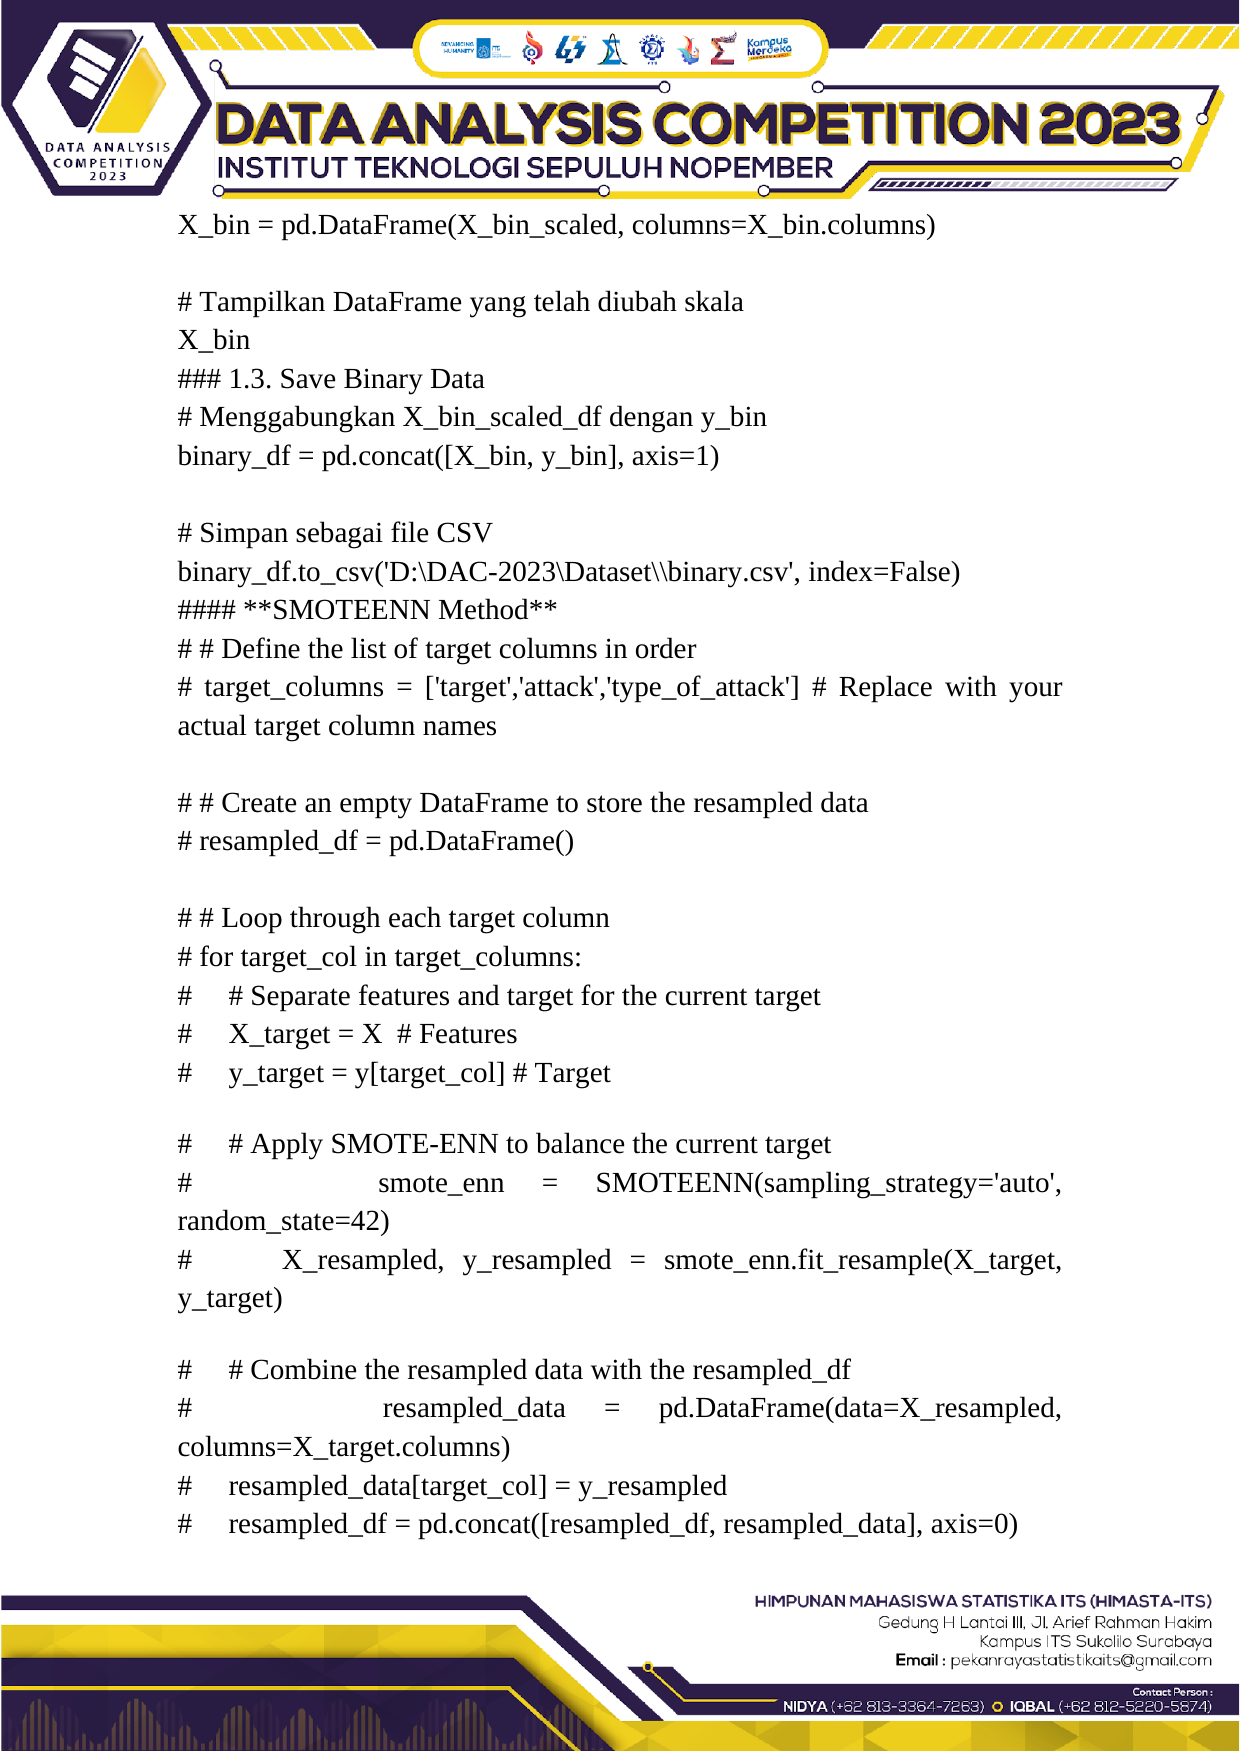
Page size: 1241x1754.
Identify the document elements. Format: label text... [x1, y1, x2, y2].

text # # Separate features and target for the current target [177, 978, 1063, 1011]
text # # Combine the resampled data with the resampled_df [177, 1352, 1063, 1386]
text # y_target = y[target_col] # Target [177, 1055, 1063, 1088]
text # smote_enn = SMOTEENN(sampling_strategy='auto', random_state=42) [177, 1165, 1063, 1237]
text # X_resampled, y_resampled = smote_enn.fit_resample(X_target, y_target) [177, 1242, 1063, 1314]
text #### **SMOTEENN Method** [177, 592, 1063, 626]
text # Simpan sebagai file CSV [177, 515, 1063, 549]
text # # Apply SMOTE-ENN to balance the current target [177, 1126, 1063, 1160]
text ### 1.3. Save Binary Data [177, 361, 1063, 394]
picture [1, 0, 1240, 1751]
text # # Loop through each target column [177, 901, 1063, 934]
text X_bin [177, 322, 1063, 356]
text # resampled_df = pd.concat([resampled_df, resampled_data], axis=0) [177, 1506, 1063, 1540]
text # resampled_data[target_col] = y_resampled [177, 1468, 1063, 1501]
text # resampled_df = pd.DataFrame() [177, 823, 1063, 857]
text # Tampilkan DataFrame yang telah diubah skala [177, 284, 1063, 317]
text # for target_col in target_columns: [177, 939, 1063, 973]
text # Menggabungkan X_bin_scaled_df dengan y_bin [177, 399, 1063, 433]
text # resampled_data = pd.DataFrame(data=X_resampled, columns=X_target.columns) [177, 1391, 1063, 1463]
text # X_target = X # Features [177, 1016, 1063, 1050]
text # # Define the list of target columns in order [177, 631, 1063, 664]
text X_bin = pd.DataFrame(X_bin_scaled, columns=X_bin.columns) [177, 207, 1063, 240]
text # # Create an empty DataFrame to store the resampled data [177, 785, 1063, 818]
text binary_df = pd.concat([X_bin, y_bin], axis=1) [177, 438, 1063, 472]
text binary_df.to_csv('D:\DAC-2023\Dataset\\binary.csv', index=False) [177, 554, 1063, 587]
text # target_columns = ['target','attack','type_of_attack'] # Replace with your actual target column names [177, 669, 1063, 741]
